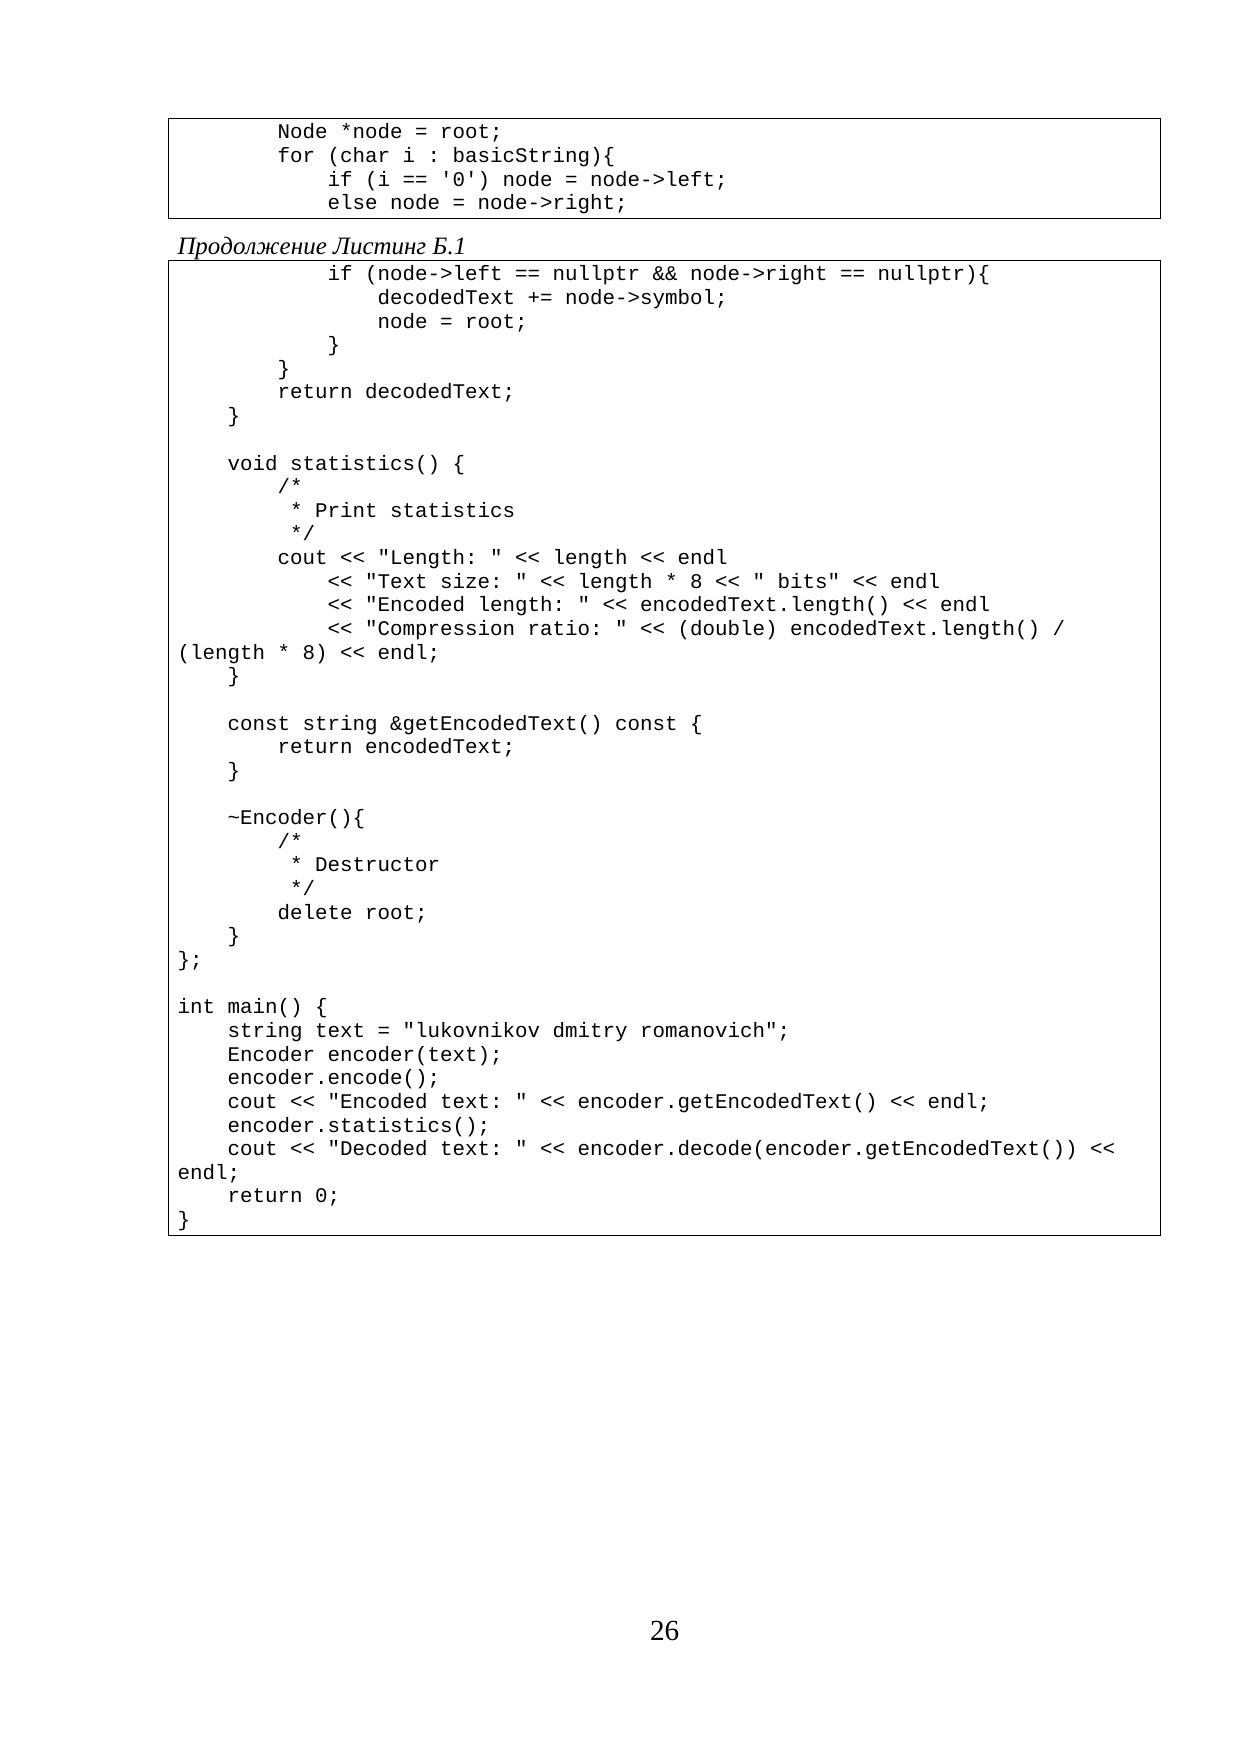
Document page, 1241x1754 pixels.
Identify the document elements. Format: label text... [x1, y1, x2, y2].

text return 0; [177, 1186, 1152, 1206]
text int main() { [177, 996, 1152, 1020]
text cout << "Decoded text: " << encoder.decode(encoder.getEncodedText()) << endl; [177, 1138, 1152, 1186]
text for (char i : basicString){ [177, 145, 1152, 168]
text decodedText += node->symbol; [177, 287, 1152, 311]
text encoder.statistics(); [177, 1114, 1152, 1138]
text return decodedText; [177, 382, 1152, 405]
text /* [177, 476, 1152, 500]
text if (i == '0') node = node->left; [177, 168, 1152, 189]
text } [169, 1206, 1160, 1235]
text } [177, 925, 1152, 949]
text Encoder encoder(text); [177, 1044, 1152, 1067]
text ~Encoder(){ [177, 807, 1152, 831]
text else node = node->right; [169, 189, 1160, 218]
text /* [177, 831, 1152, 854]
text string text = "lukovnikov dmitry romanovich"; [177, 1020, 1152, 1044]
text encoder.encode(); [177, 1067, 1152, 1091]
text } [177, 358, 1152, 382]
text void statistics() { [177, 452, 1152, 476]
text }; [177, 949, 1152, 973]
text * Destructor [177, 854, 1152, 878]
text } [177, 405, 1152, 429]
text Продолжение Листинг Б.1 [177, 231, 1152, 260]
text delete root; [177, 902, 1152, 925]
text */ [177, 523, 1152, 547]
text } [177, 665, 1152, 689]
text * Print statistics [177, 500, 1152, 523]
text node = root; [177, 311, 1152, 334]
text cout << "Encoded text: " << encoder.getEncodedText() << endl; [177, 1091, 1152, 1114]
text */ [177, 878, 1152, 902]
text << "Text size: " << length * 8 << " bits" << endl [177, 571, 1152, 594]
text if (node->left == nullptr && node->right == nullptr){ [169, 261, 1160, 287]
text Node *node = root; [169, 119, 1160, 145]
text } [177, 760, 1152, 783]
text << "Compression ratio: " << (double) encodedText.length() / (length * 8) << endl; [177, 618, 1152, 665]
text } [177, 334, 1152, 358]
text return encodedText; [177, 736, 1152, 760]
text const string &getEncodedText() const { [177, 713, 1152, 736]
text << "Encoded length: " << encodedText.length() << endl [177, 594, 1152, 618]
text cout << "Length: " << length << endl [177, 547, 1152, 571]
